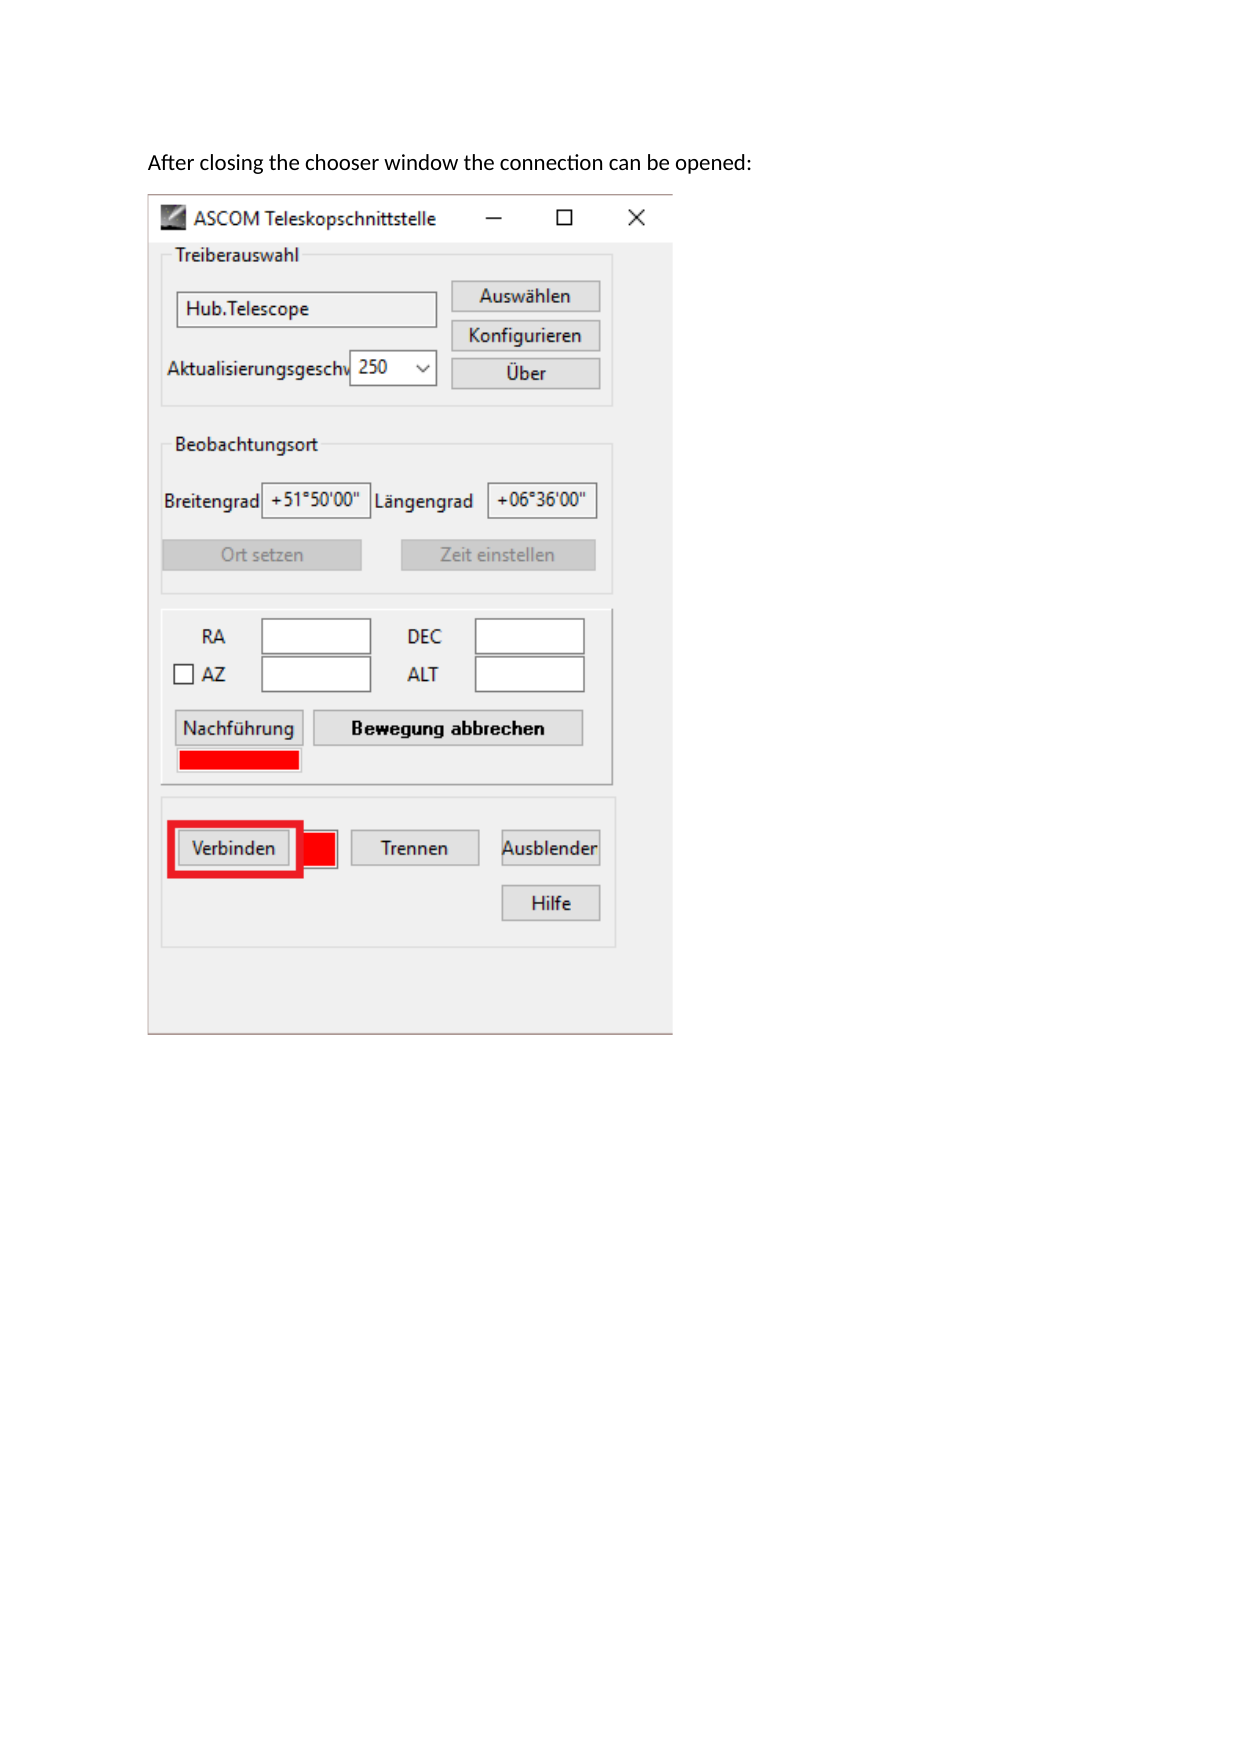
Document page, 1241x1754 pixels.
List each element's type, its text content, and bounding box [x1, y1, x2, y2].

text After closing the chooser window the connection can be opened: [148, 148, 1093, 176]
picture [147, 194, 673, 1035]
